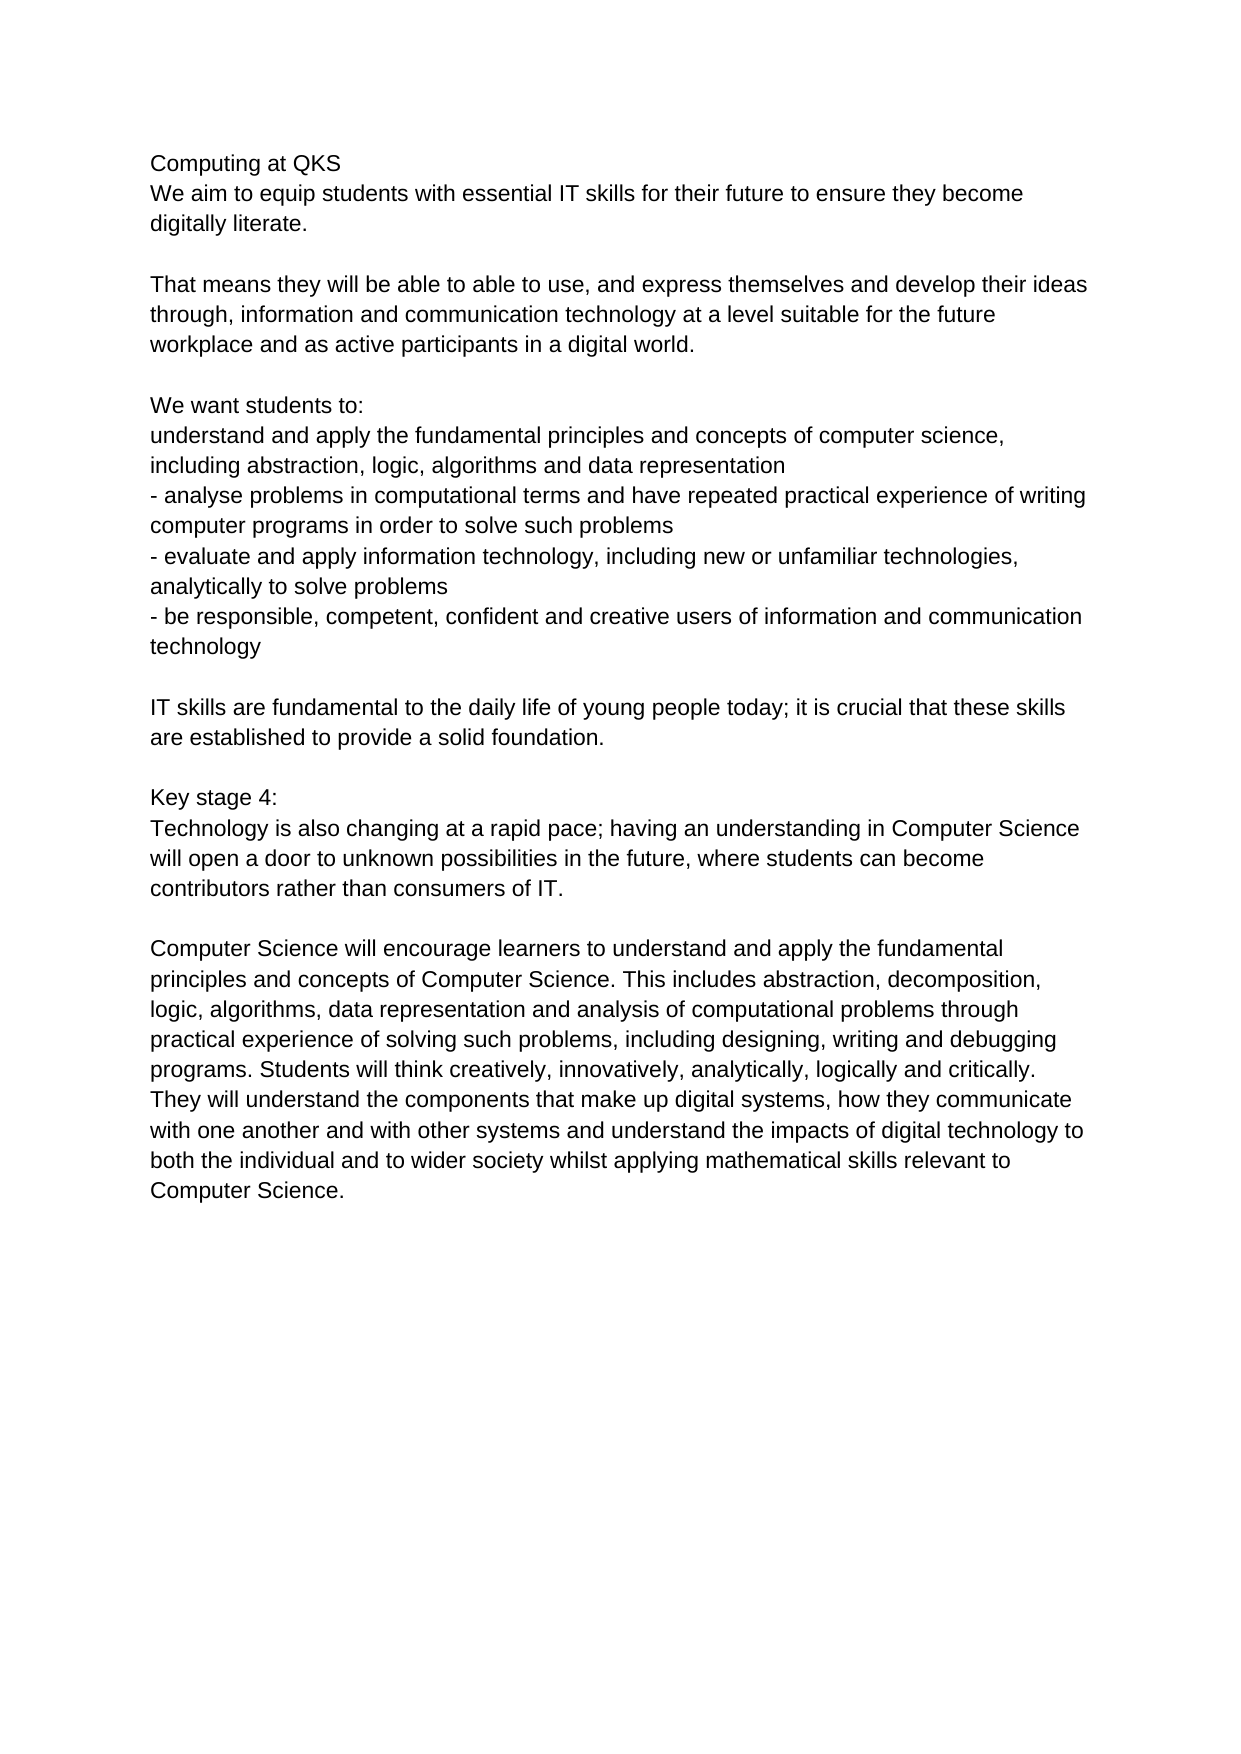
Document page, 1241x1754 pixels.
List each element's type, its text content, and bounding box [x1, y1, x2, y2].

text We aim to equip students with essential IT skills for their future to ensure they become digitally literate. [150, 180, 1090, 237]
text IT skills are fundamental to the daily life of young people today; it is crucial that these skills are established to provide a solid foundation. [150, 694, 1090, 750]
text Key stage 4: [150, 784, 1090, 811]
text Computing at QKS [150, 150, 1090, 176]
text That means they will be able to able to use, and express themselves and develop their ideas through, information and communication technology at a level suitable for the future workplace and as active participants in a digital world. [150, 271, 1090, 358]
text We want students to: [150, 392, 1090, 418]
text understand and apply the fundamental principles and concepts of computer science, including abstraction, logic, algorithms and data representation [150, 422, 1090, 478]
text - evaluate and apply information technology, including new or unfamiliar technologies, analytically to solve problems [150, 543, 1090, 599]
text Computer Science will encourage learners to understand and apply the fundamental principles and concepts of Computer Science. This includes abstraction, decomposition, logic, algorithms, data representation and analysis of computational problems through practical experience of solving such problems, including designing, writing and debugging programs. Students will think creatively, innovatively, analytically, logically and critically. They will understand the components that make up digital systems, how they communicate with one another and with other systems and understand the impacts of digital technology to both the individual and to wider society whilst applying mathematical skills relevant to Computer Science. [150, 935, 1090, 1203]
text Technology is also changing at a rapid pace; having an understanding in Computer Science will open a door to unknown possibilities in the future, where students can become contributors rather than consumers of IT. [150, 814, 1090, 901]
text - be responsible, competent, confident and creative users of information and communication technology [150, 603, 1090, 660]
text - analyse problems in computational terms and have repeated practical experience of writing computer programs in order to solve such problems [150, 482, 1090, 539]
